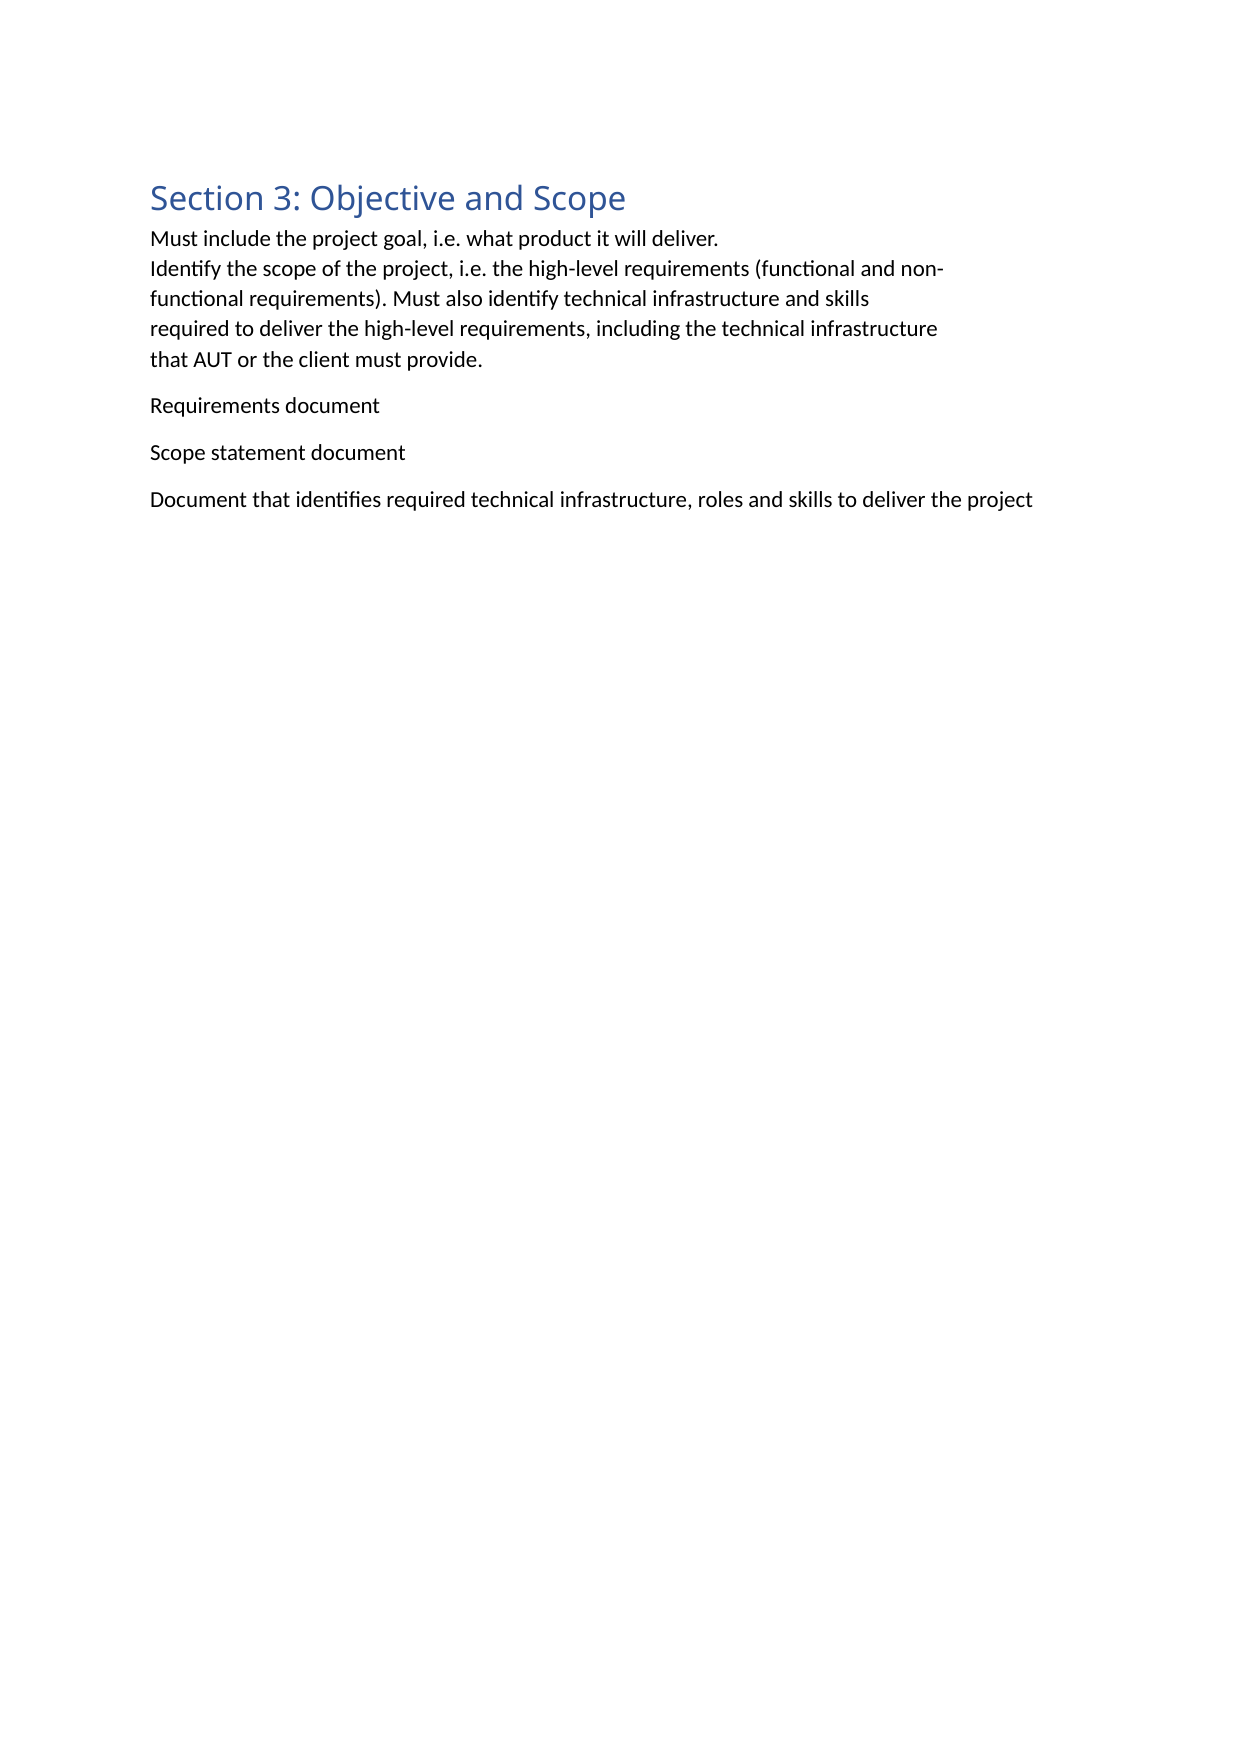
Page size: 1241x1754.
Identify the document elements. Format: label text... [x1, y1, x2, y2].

text Requirements document [150, 392, 1090, 420]
text Must include the project goal, i.e. what product it will deliver. Identify the scope of the project, i.e. the high-level requirements (functional and non- functional requirements). Must also identify technical infrastructure and skills required to deliver the high-level requirements, including the technical infrastructure that AUT or the client must provide. [150, 224, 1090, 373]
subtitle Section 3: Objective and Scope [150, 175, 1090, 220]
text Scope statement document [150, 438, 1090, 467]
text Document that identifies required technical infrastructure, roles and skills to deliver the project [150, 485, 1090, 513]
